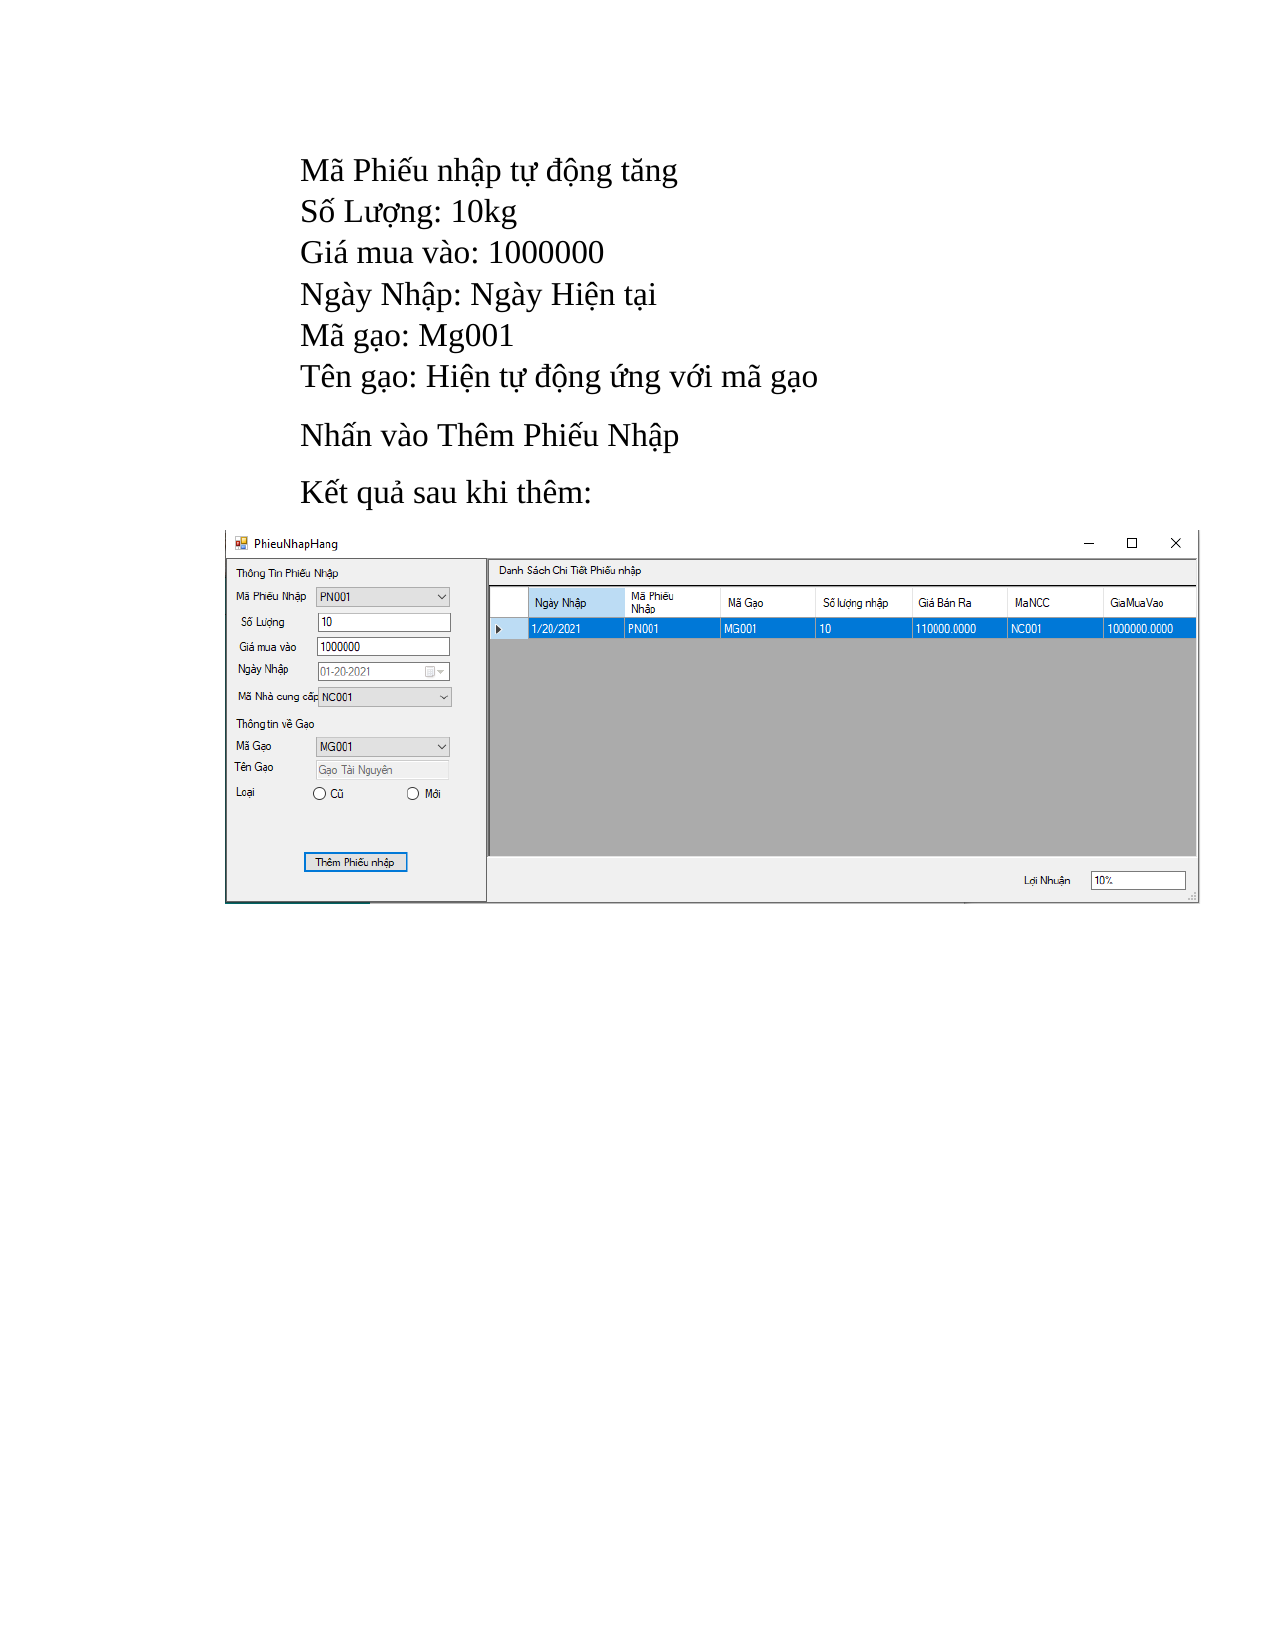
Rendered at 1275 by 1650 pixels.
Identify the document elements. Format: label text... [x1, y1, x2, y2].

list Tên gạo: Hiện tự động ứng với mã gạo [300, 357, 1125, 395]
list Mã Phiếu nhập tự động tăng [300, 150, 1125, 188]
picture [225, 530, 1200, 904]
list Số Lượng: 10kg [300, 191, 1125, 230]
list Mã gạo: Mg001 [300, 315, 1125, 354]
text Kết quả sau khi thêm: [225, 473, 1125, 511]
text Nhấn vào Thêm Phiếu Nhập [225, 415, 1125, 453]
list Ngày Nhập: Ngày Hiện tại [300, 274, 1125, 312]
list Giá mua vào: 1000000 [300, 233, 1125, 271]
